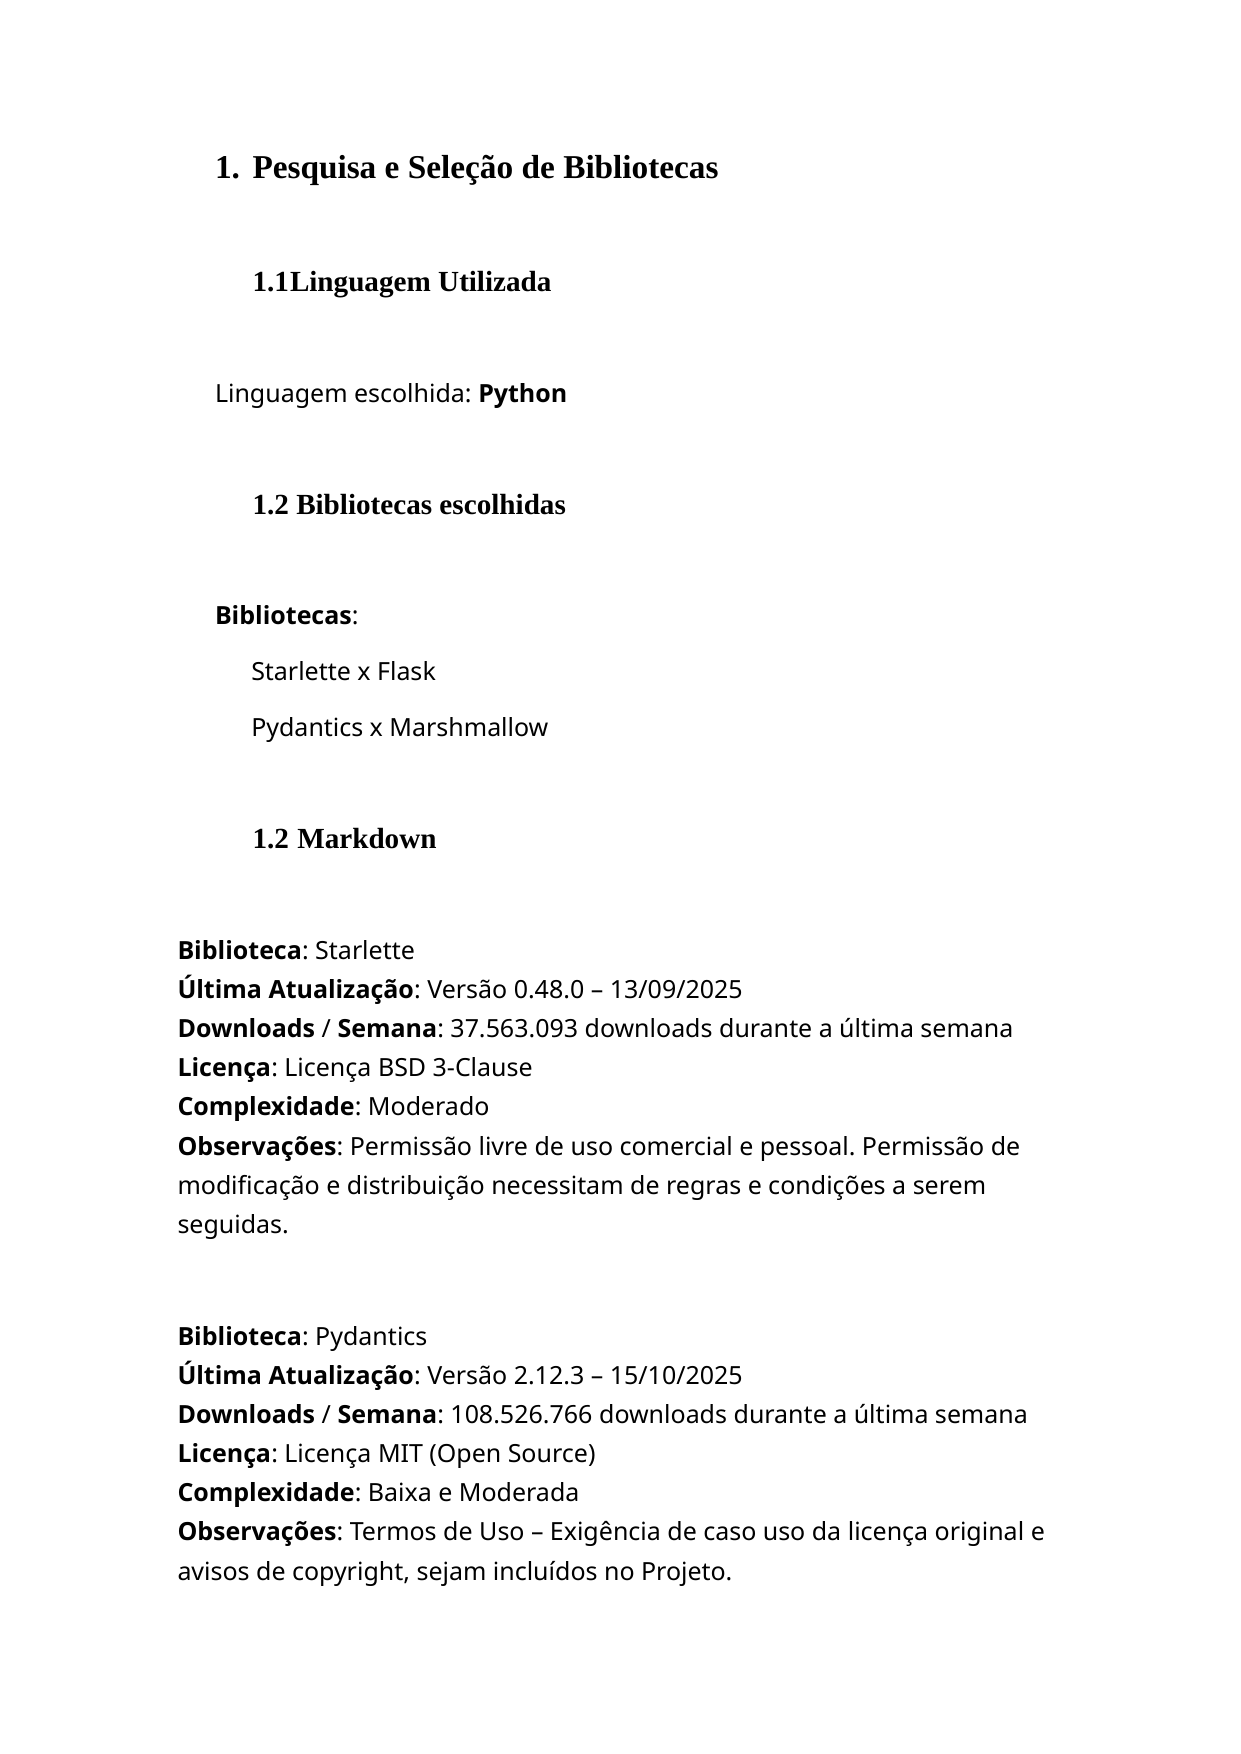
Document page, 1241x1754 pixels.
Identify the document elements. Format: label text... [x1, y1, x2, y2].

text Biblioteca: Pydantics Última Atualização: Versão 2.12.3 – 15/10/2025 Downloads / Semana: 108.526.766 downloads durante a última semana Licença: Licença MIT (Open Source) Complexidade: Baixa e Moderada Observações: Termos de Uso – Exigência de caso uso da licença original e avisos de copyright, sejam incluídos no Projeto. [177, 1318, 1063, 1587]
text Biblioteca: Starlette Última Atualização: Versão 0.48.0 – 13/09/2025 Downloads / Semana: 37.563.093 downloads durante a última semana Licença: Licença BSD 3-Clause Complexidade: Moderado Observações: Permissão livre de uso comercial e pessoal. Permissão de modificação e distribuição necessitam de regras e condições a serem seguidas. [177, 932, 1063, 1241]
list Linguagem Utilizada [252, 264, 1063, 298]
text Linguagem escolhida: Python [215, 375, 1063, 409]
list Pesquisa e Seleção de Bibliotecas [215, 148, 1063, 186]
list Markdown [252, 821, 1063, 855]
list 1.2 Bibliotecas escolhidas [252, 487, 1063, 520]
text Starlette x Flask [215, 654, 1063, 688]
text Pydantics x Marshmallow [215, 709, 1063, 744]
text Bibliotecas: [215, 598, 1063, 632]
